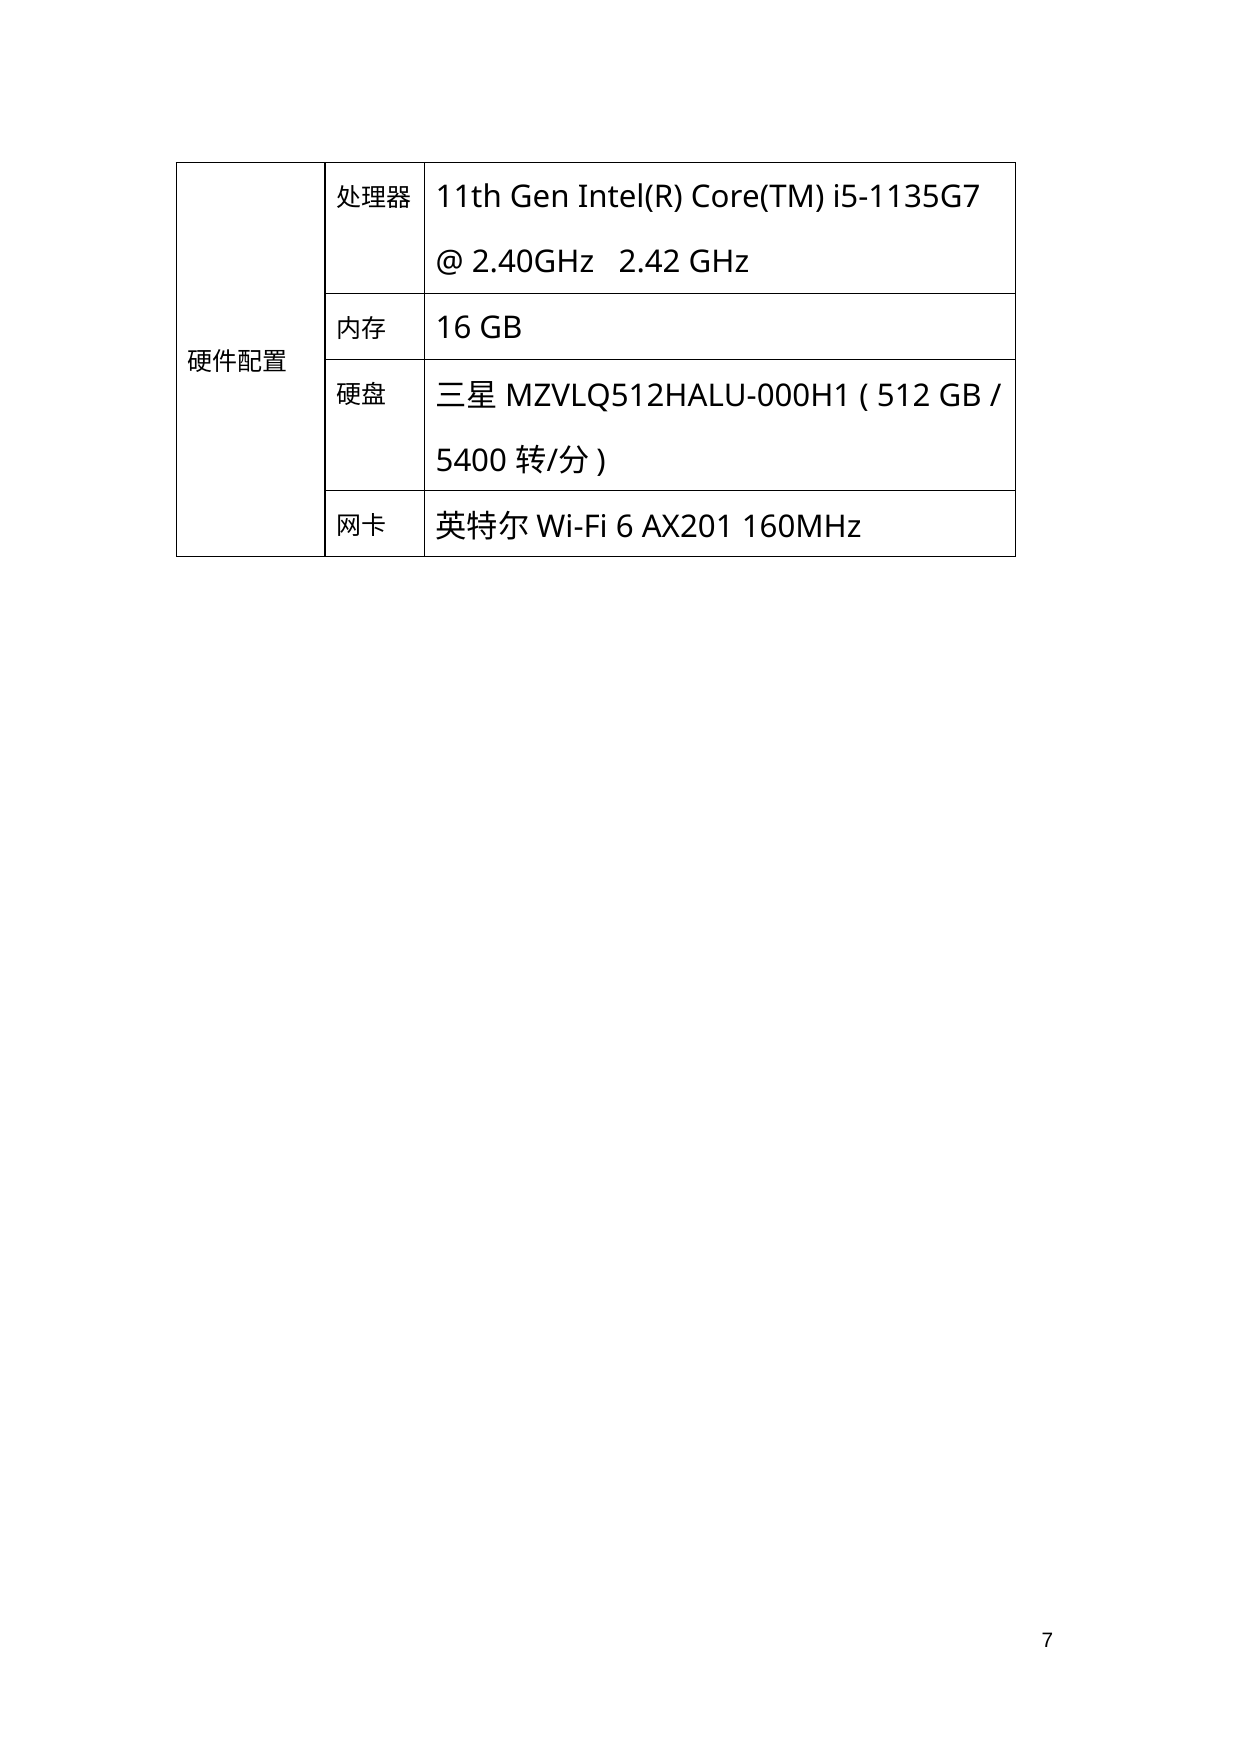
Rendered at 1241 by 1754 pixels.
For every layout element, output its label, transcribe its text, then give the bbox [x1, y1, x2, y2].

table_cell 硬件配置 [177, 163, 324, 556]
table_cell 16 GB [425, 294, 1015, 359]
table_cell 三星 MZVLQ512HALU-000H1 ( 512 GB / 5400 转/分 ) [425, 360, 1015, 490]
table_cell 英特尔 Wi-Fi 6 AX201 160MHz [425, 491, 1015, 556]
table_cell 硬盘 [326, 360, 424, 490]
table_cell 11th Gen Intel(R) Core(TM) i5-1135G7 @ 2.40GHz 2.42 GHz [425, 163, 1015, 293]
table_cell 内存 [326, 294, 424, 359]
table_cell 网卡 [326, 491, 424, 556]
table_cell 处理器 [326, 163, 424, 293]
